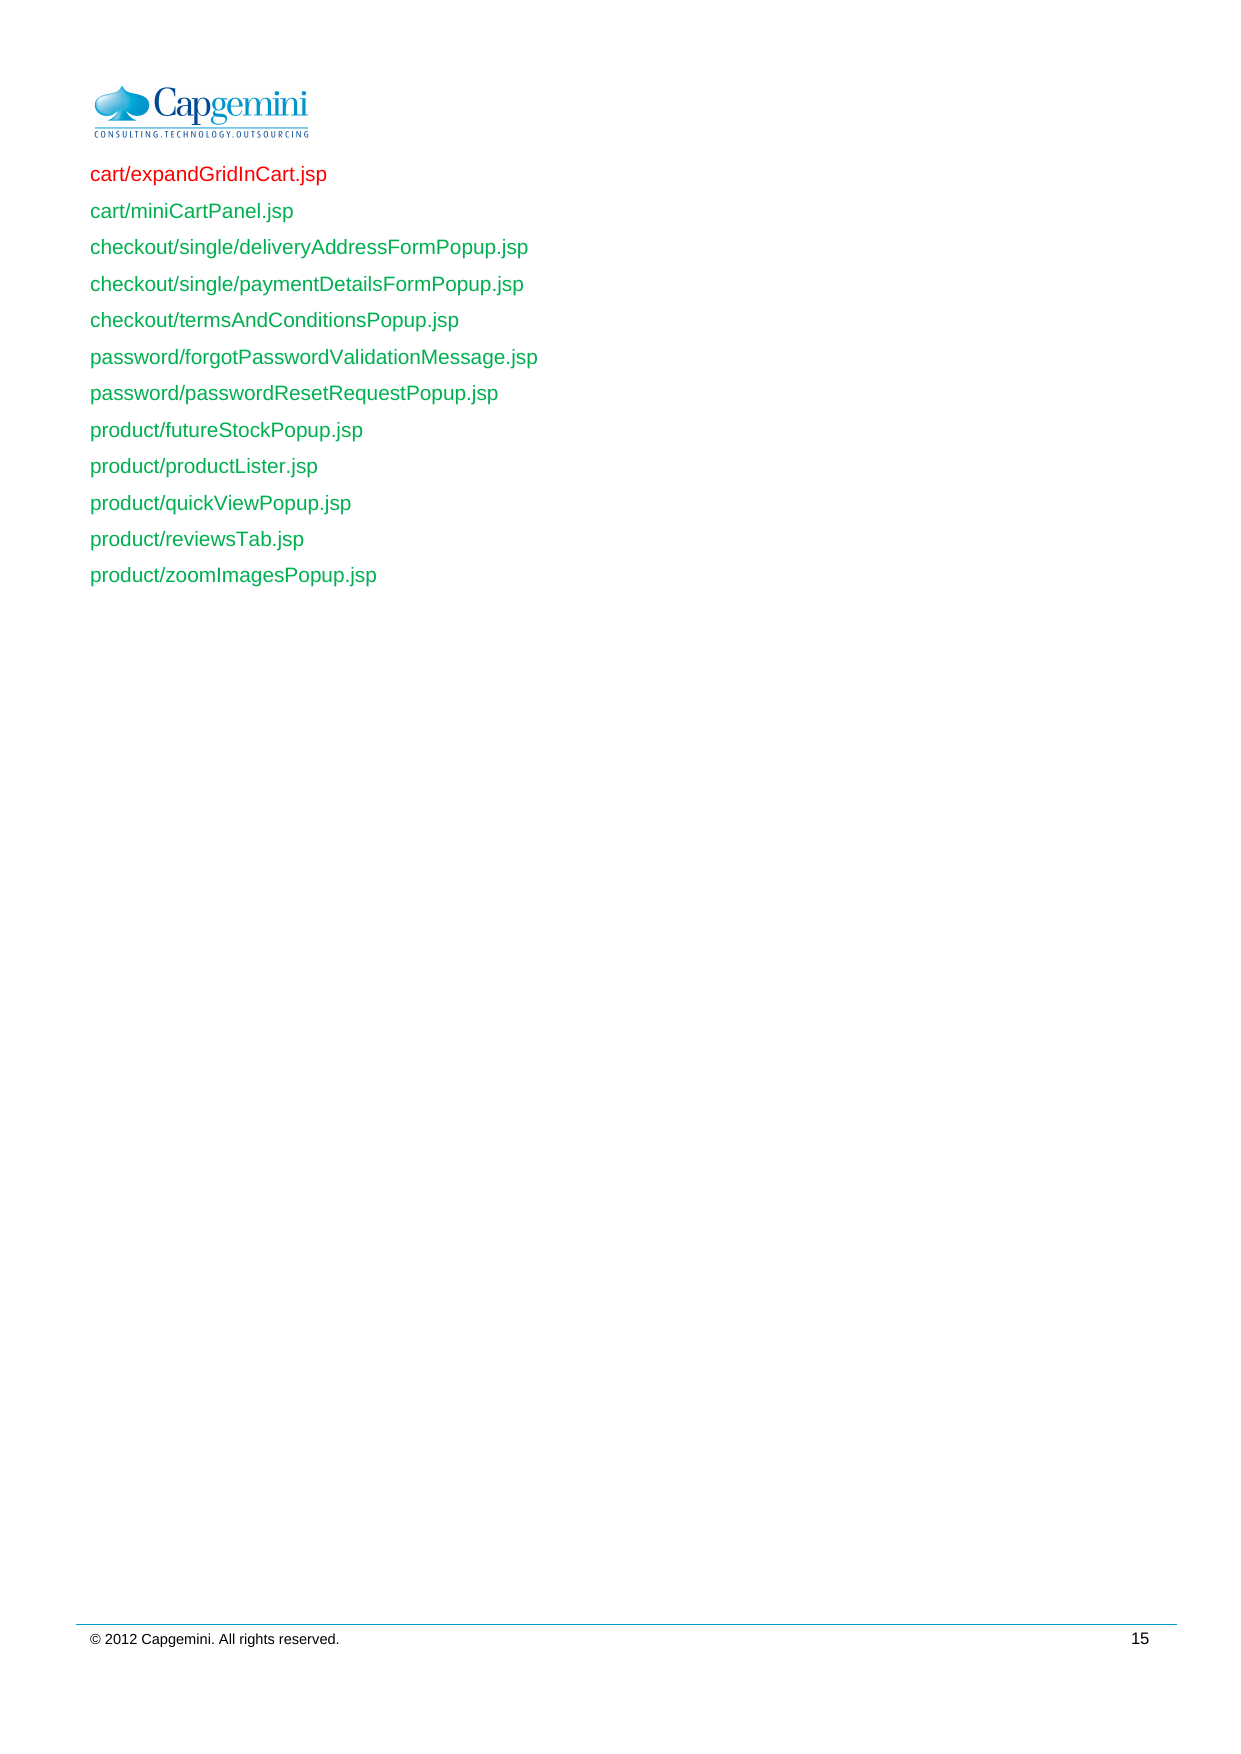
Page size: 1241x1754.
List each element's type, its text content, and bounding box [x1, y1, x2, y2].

text password/forgotPasswordValidationMessage.jsp [90, 344, 1150, 368]
text checkout/single/deliveryAddressFormPopup.jsp [90, 235, 1150, 259]
text product/quickViewPopup.jsp [90, 490, 1150, 514]
text password/passwordResetRequestPopup.jsp [90, 381, 1150, 405]
text product/reviewsTab.jsp [90, 527, 1150, 551]
text product/productLister.jsp [90, 454, 1150, 478]
text cart/expandGridInCart.jsp [90, 162, 1150, 186]
text product/futureStockPopup.jsp [90, 417, 1150, 441]
text checkout/termsAndConditionsPopup.jsp [90, 308, 1150, 332]
text checkout/single/paymentDetailsFormPopup.jsp [90, 272, 1150, 296]
text cart/miniCartPanel.jsp [90, 199, 1150, 223]
text product/zoomImagesPopup.jsp [90, 563, 1150, 587]
picture [94, 85, 309, 138]
